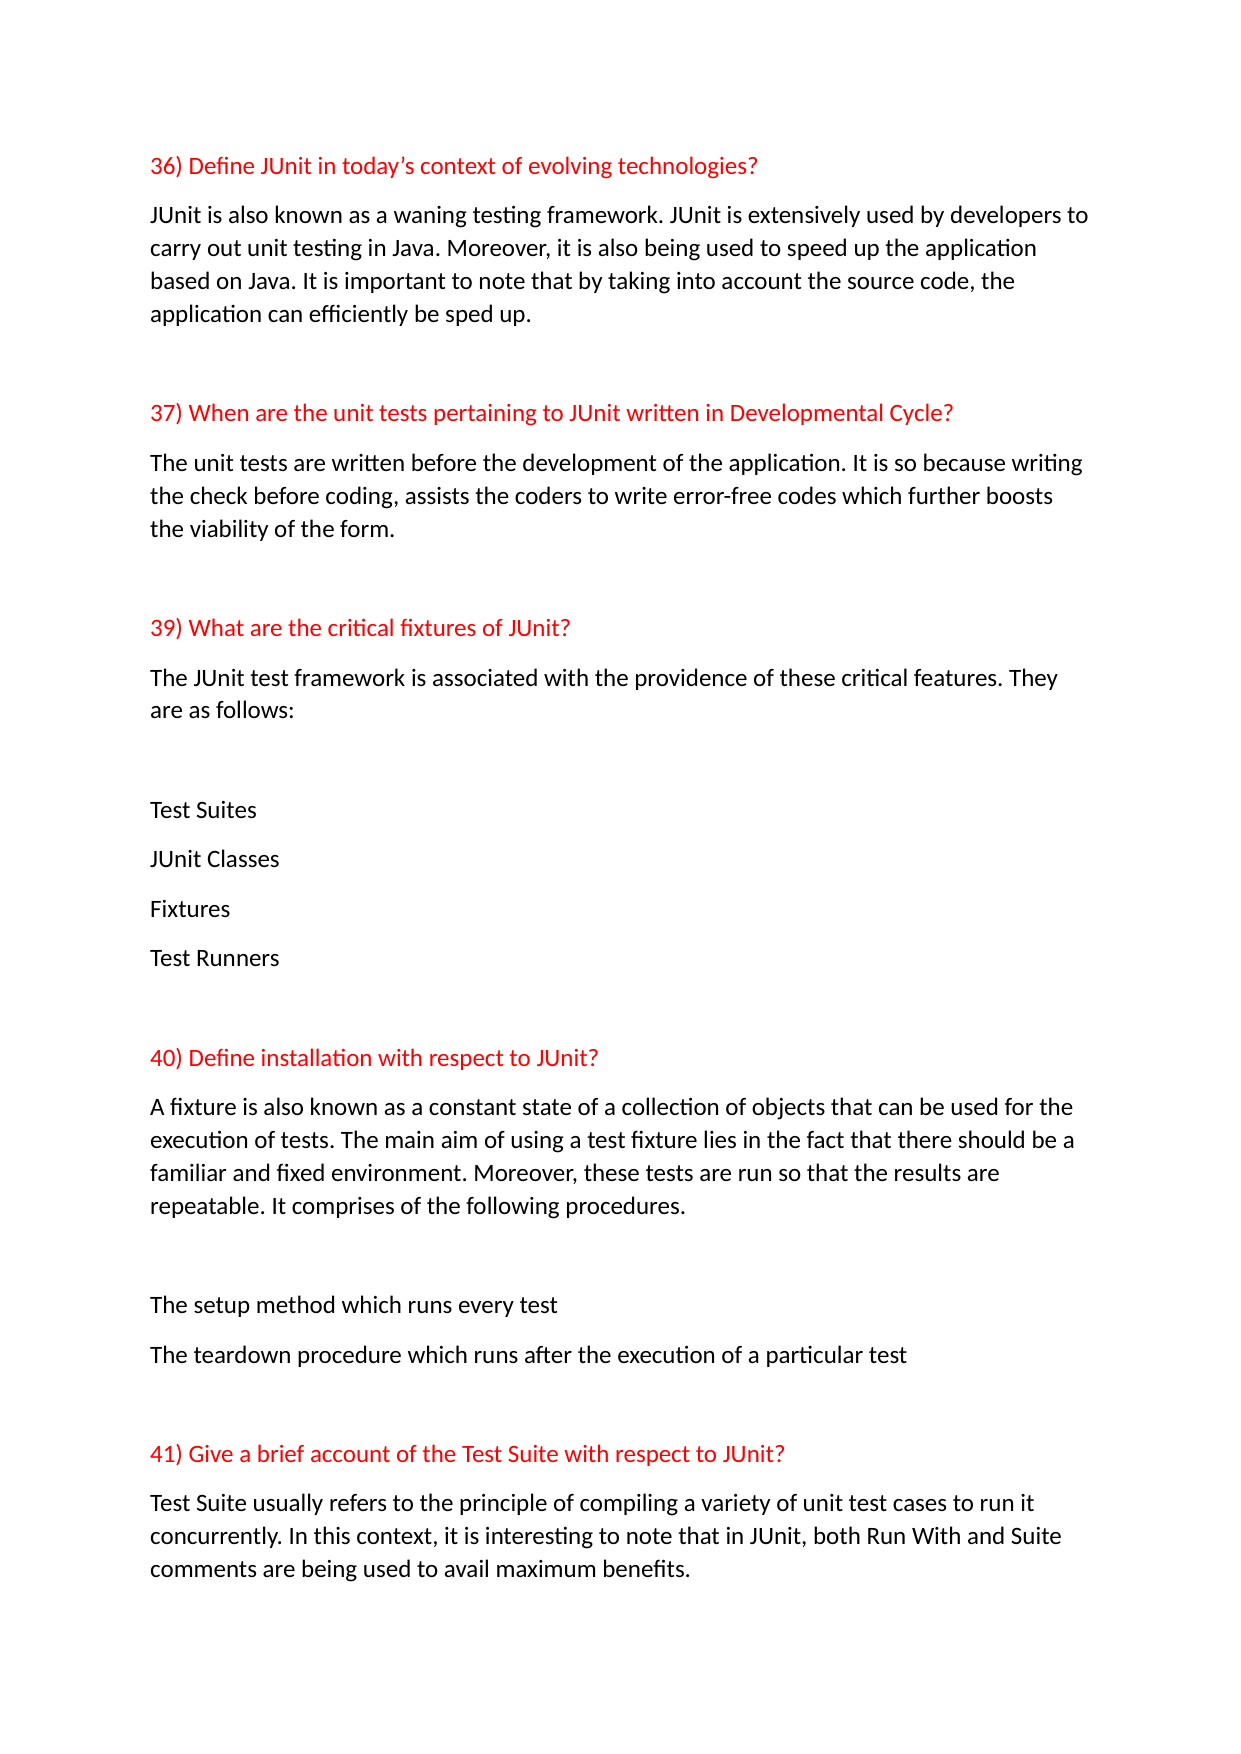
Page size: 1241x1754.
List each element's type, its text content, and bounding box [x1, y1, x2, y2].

text 41) Give a brief account of the Test Suite with respect to JUnit? [150, 1438, 1090, 1468]
text 39) What are the critical fixtures of JUnit? [150, 612, 1090, 643]
text A fixture is also known as a constant state of a collection of objects that can be used for the execution of tests. The main aim of using a test fixture lies in the fact that there should be a familiar and fixed environment. Moreover, these tests are run so that the results are repeatable. It comprises of the following procedures. [150, 1091, 1090, 1221]
text Test Suite usually refers to the principle of compiling a variety of unit test cases to run it concurrently. In this context, it is interesting to note that in JUnit, both Run With and Suite comments are being used to avail maximum benefits. [150, 1487, 1090, 1584]
text 40) Define installation with respect to JUnit? [150, 1042, 1090, 1072]
text JUnit is also known as a waning testing framework. JUnit is extensively used by developers to carry out unit testing in Java. Moreover, it is also being used to speed up the application based on Java. It is important to note that by taking into account the source code, the application can efficiently be sped up. [150, 199, 1090, 329]
text Test Suites [150, 794, 1090, 824]
text JUnit Classes [150, 843, 1090, 874]
text The setup method which runs every test [150, 1289, 1090, 1320]
text 37) When are the unit tests pertaining to JUnit written in Developmental Cycle? [150, 397, 1090, 428]
text 36) Define JUnit in today’s context of evolving technologies? [150, 150, 1090, 181]
text The JUnit test framework is associated with the providence of these critical features. They are as follows: [150, 662, 1090, 725]
text The teardown procedure which runs after the execution of a particular test [150, 1339, 1090, 1369]
text Fixtures [150, 893, 1090, 923]
text The unit tests are written before the development of the application. It is so because writing the check before coding, assists the coders to write error-free codes which further boosts the viability of the form. [150, 447, 1090, 543]
text Test Runners [150, 942, 1090, 973]
